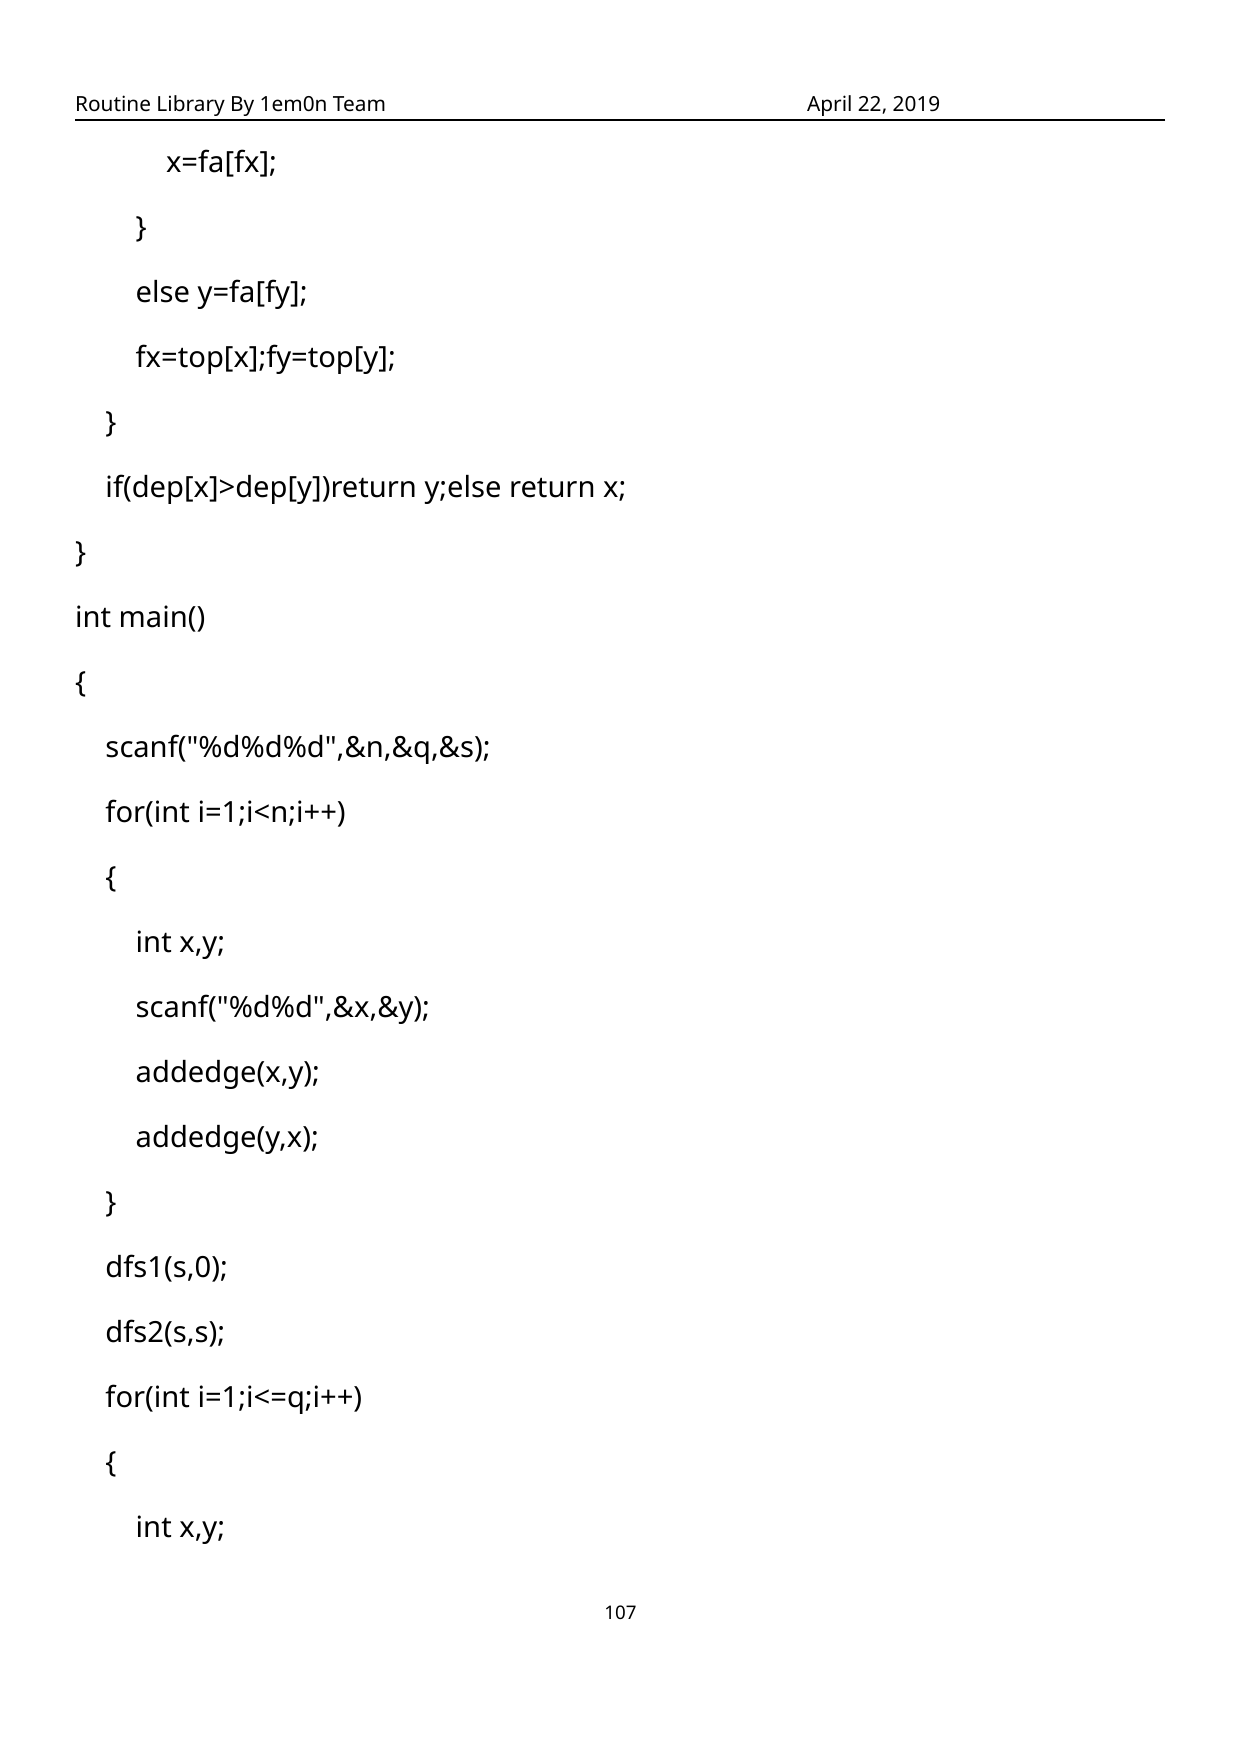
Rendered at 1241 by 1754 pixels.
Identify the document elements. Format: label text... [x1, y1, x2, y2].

text int x,y; [75, 1494, 1165, 1559]
text int x,y; [75, 909, 1165, 974]
text addedge(x,y); [75, 1039, 1165, 1104]
text } [75, 389, 1165, 454]
text scanf("%d%d",&x,&y); [75, 974, 1165, 1039]
text for(int i=1;i<n;i++) [75, 779, 1165, 844]
text { [75, 1429, 1165, 1494]
text int main() [75, 584, 1165, 649]
text } [75, 1169, 1165, 1234]
text } [75, 519, 1165, 584]
text scanf("%d%d%d",&n,&q,&s); [75, 714, 1165, 779]
text dfs2(s,s); [75, 1299, 1165, 1364]
text else y=fa[fy]; [75, 259, 1165, 324]
text } [75, 194, 1165, 259]
text fx=top[x];fy=top[y]; [75, 324, 1165, 389]
text for(int i=1;i<=q;i++) [75, 1364, 1165, 1429]
text { [75, 649, 1165, 714]
text addedge(y,x); [75, 1104, 1165, 1169]
text if(dep[x]>dep[y])return y;else return x; [75, 454, 1165, 519]
text { [75, 844, 1165, 909]
text dfs1(s,0); [75, 1234, 1165, 1299]
text x=fa[fx]; [75, 129, 1165, 194]
